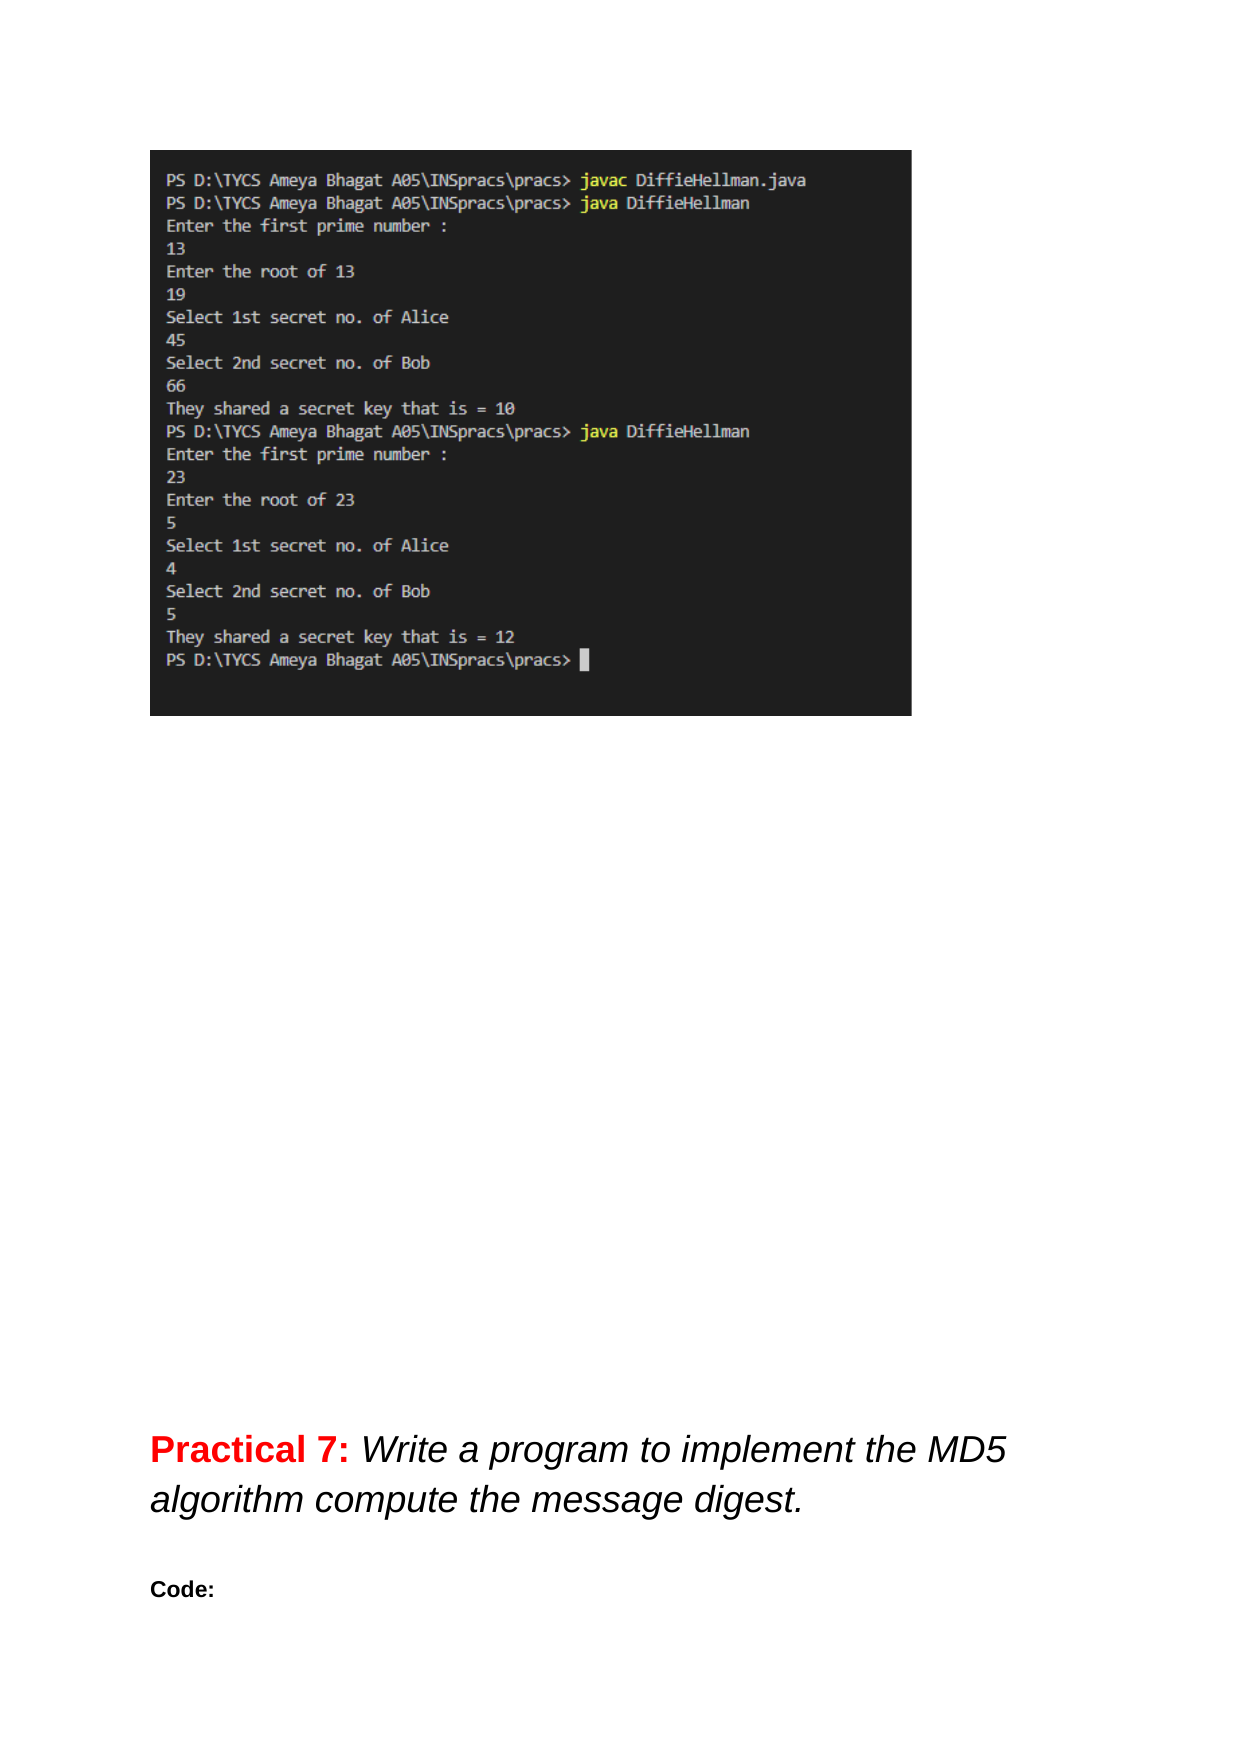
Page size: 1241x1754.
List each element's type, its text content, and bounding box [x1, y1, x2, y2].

text Practical 7: Write a program to implement the MD5 algorithm compute the message digest. [150, 1427, 1090, 1520]
picture [150, 150, 912, 716]
text Code: [150, 1576, 1090, 1602]
